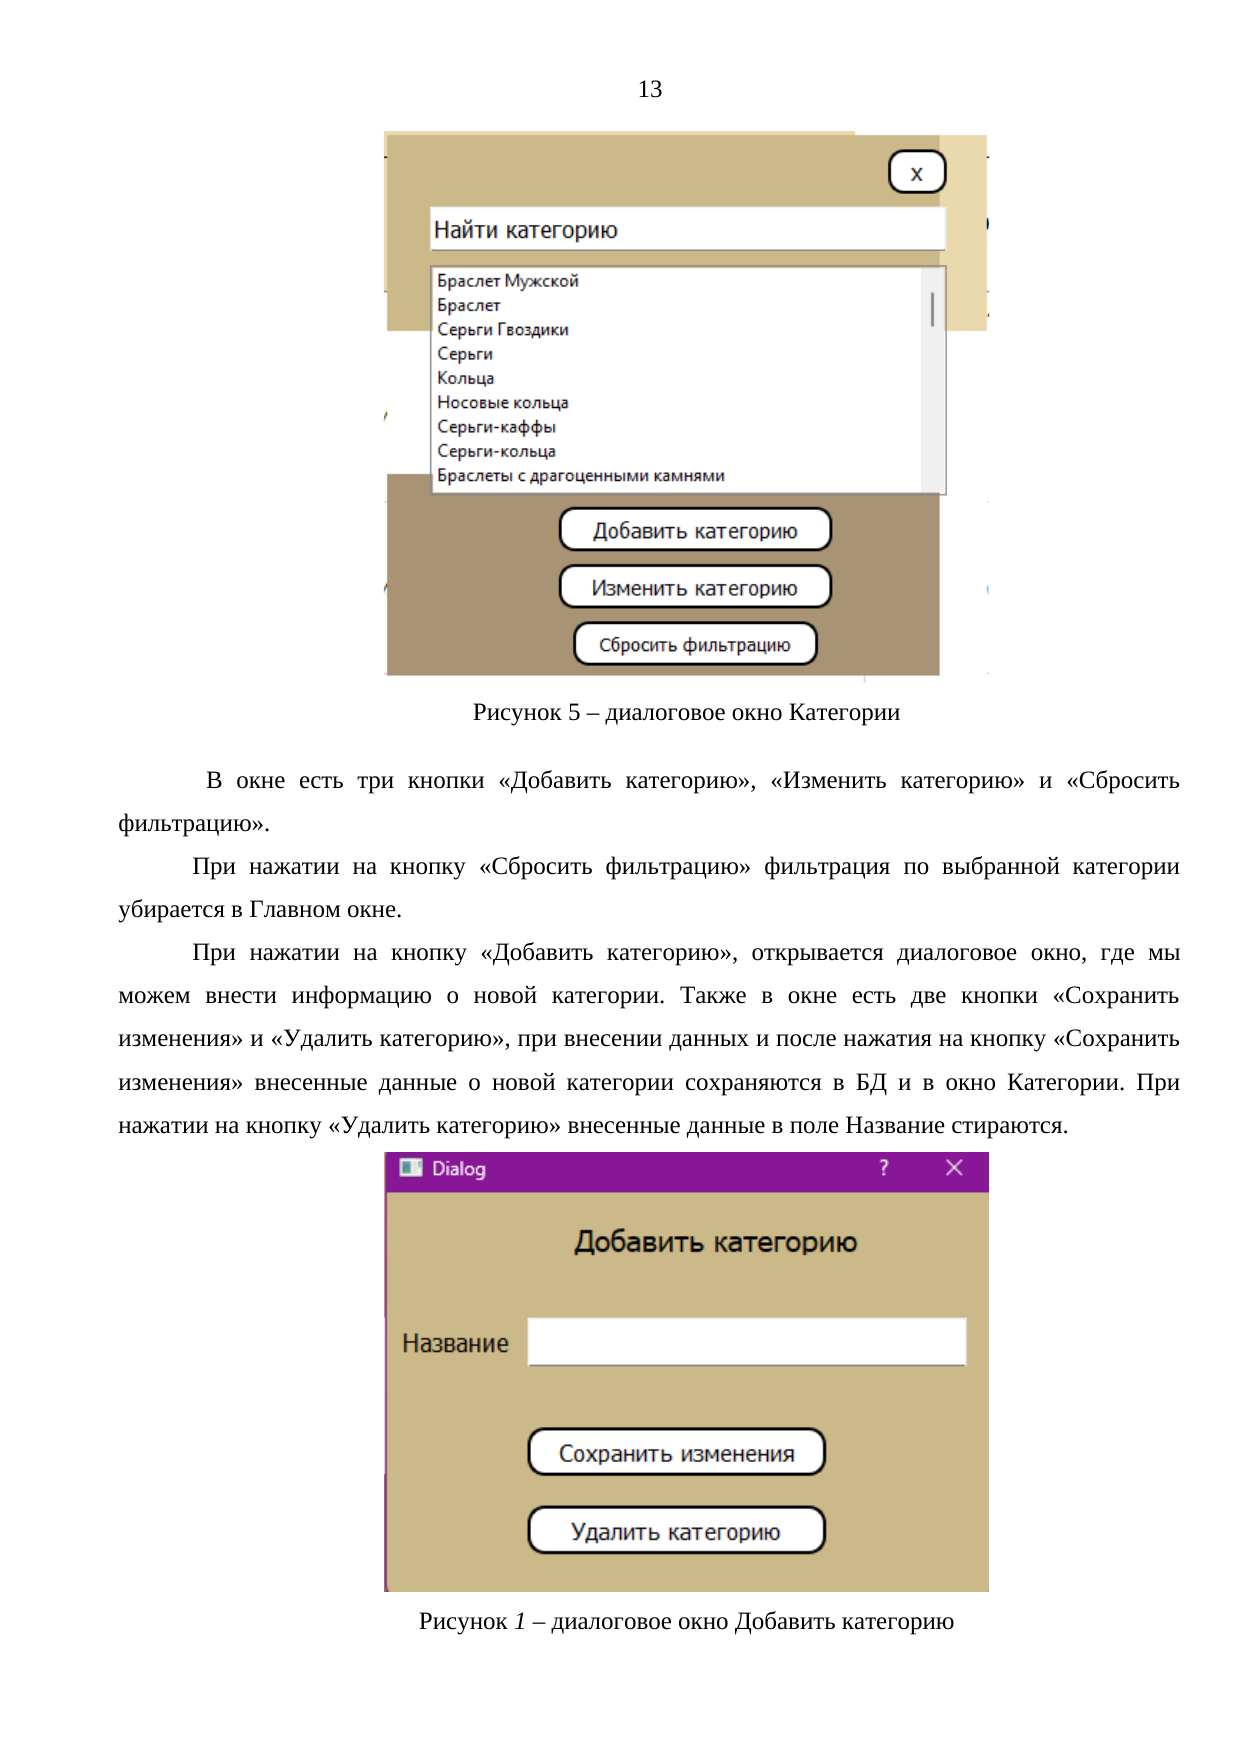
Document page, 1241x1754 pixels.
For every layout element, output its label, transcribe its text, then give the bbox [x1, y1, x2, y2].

text При нажатии на кнопку «Добавить категорию», открывается диалоговое окно, где мы можем внести информацию о новой категории. Также в окне есть две кнопки «Сохранить изменения» и «Удалить категорию», при внесении данных и после нажатия на кнопку «Сохранить изменения» внесенные данные о новой категории сохраняются в БД и в окно Категории. При нажатии на кнопку «Удалить категорию» внесенные данные в поле Название стираются. [118, 937, 1181, 1138]
text Рисунок 5 – диалоговое окно Категории [118, 697, 1181, 725]
text При нажатии на кнопку «Сбросить фильтрацию» фильтрация по выбранной категории убирается в Главном окне. [118, 851, 1181, 923]
picture [384, 1152, 989, 1592]
picture [383, 131, 990, 683]
text В окне есть три кнопки «Добавить категорию», «Изменить категорию» и «Сбросить фильтрацию». [118, 765, 1181, 837]
